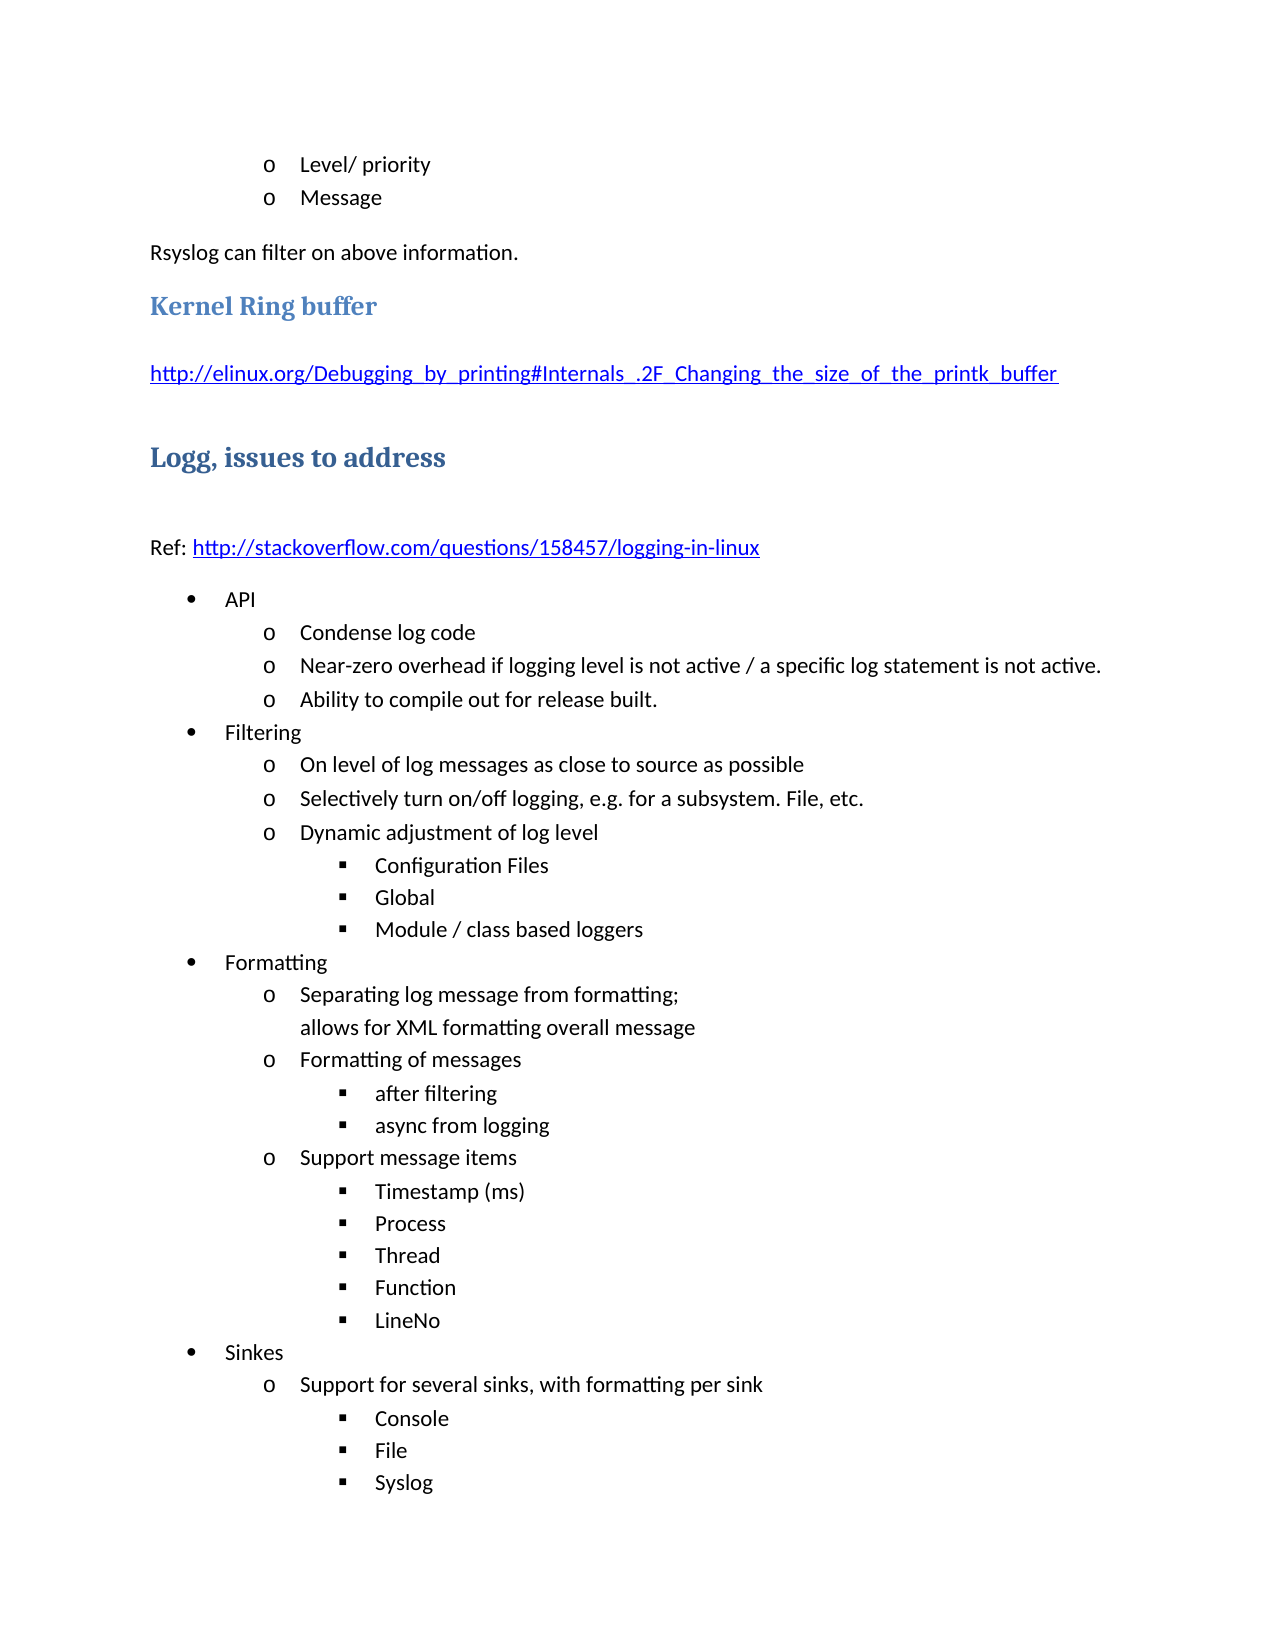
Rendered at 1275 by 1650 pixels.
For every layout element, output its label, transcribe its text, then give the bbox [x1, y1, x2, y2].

list Syslog [337, 1468, 1125, 1496]
list Process [337, 1209, 1125, 1237]
list Function [337, 1273, 1125, 1302]
list Global [337, 883, 1125, 911]
list Selectively turn on/off logging, e.g. for a subsystem. File, etc. [262, 784, 1125, 813]
text Rsyslog can filter on above information. [150, 238, 1125, 266]
subtitle Kernel Ring buffer [150, 291, 1125, 322]
list Formatting [187, 948, 1125, 976]
list async from logging [337, 1111, 1125, 1139]
list Near-zero overhead if logging level is not active / a specific log statement is not active. [262, 651, 1125, 681]
list API [187, 586, 1125, 614]
list On level of log messages as close to source as possible [262, 751, 1125, 780]
list Thread [337, 1241, 1125, 1269]
list Condense log code [262, 618, 1125, 647]
list Level/ priority [262, 150, 1125, 179]
list LineNo [337, 1306, 1125, 1334]
list Support message items [262, 1143, 1125, 1173]
list Module / class based loggers [337, 916, 1125, 944]
text Ref: http://stackoverflow.com/questions/158457/logging-in-linux [150, 533, 1125, 561]
text http://elinux.org/Debugging_by_printing#Internals_.2F_Changing_the_size_of_the_printk_buffer [150, 327, 1125, 387]
list File [337, 1436, 1125, 1464]
list Support for several sinks, with formatting per sink [262, 1370, 1125, 1399]
list Formatting of messages [262, 1046, 1125, 1075]
list Console [337, 1404, 1125, 1432]
list Separating log message from formatting; allows for XML formatting overall message [262, 980, 1125, 1041]
list Message [262, 183, 1125, 213]
list after filtering [337, 1079, 1125, 1107]
subtitle Logg, issues to address [150, 441, 1125, 474]
list Timestamp (ms) [337, 1177, 1125, 1205]
list Sinkes [187, 1338, 1125, 1366]
list Dynamic adjustment of log level [262, 818, 1125, 847]
list Configuration Files [337, 851, 1125, 879]
list Ability to compile out for release built. [262, 685, 1125, 714]
list Filtering [187, 718, 1125, 746]
